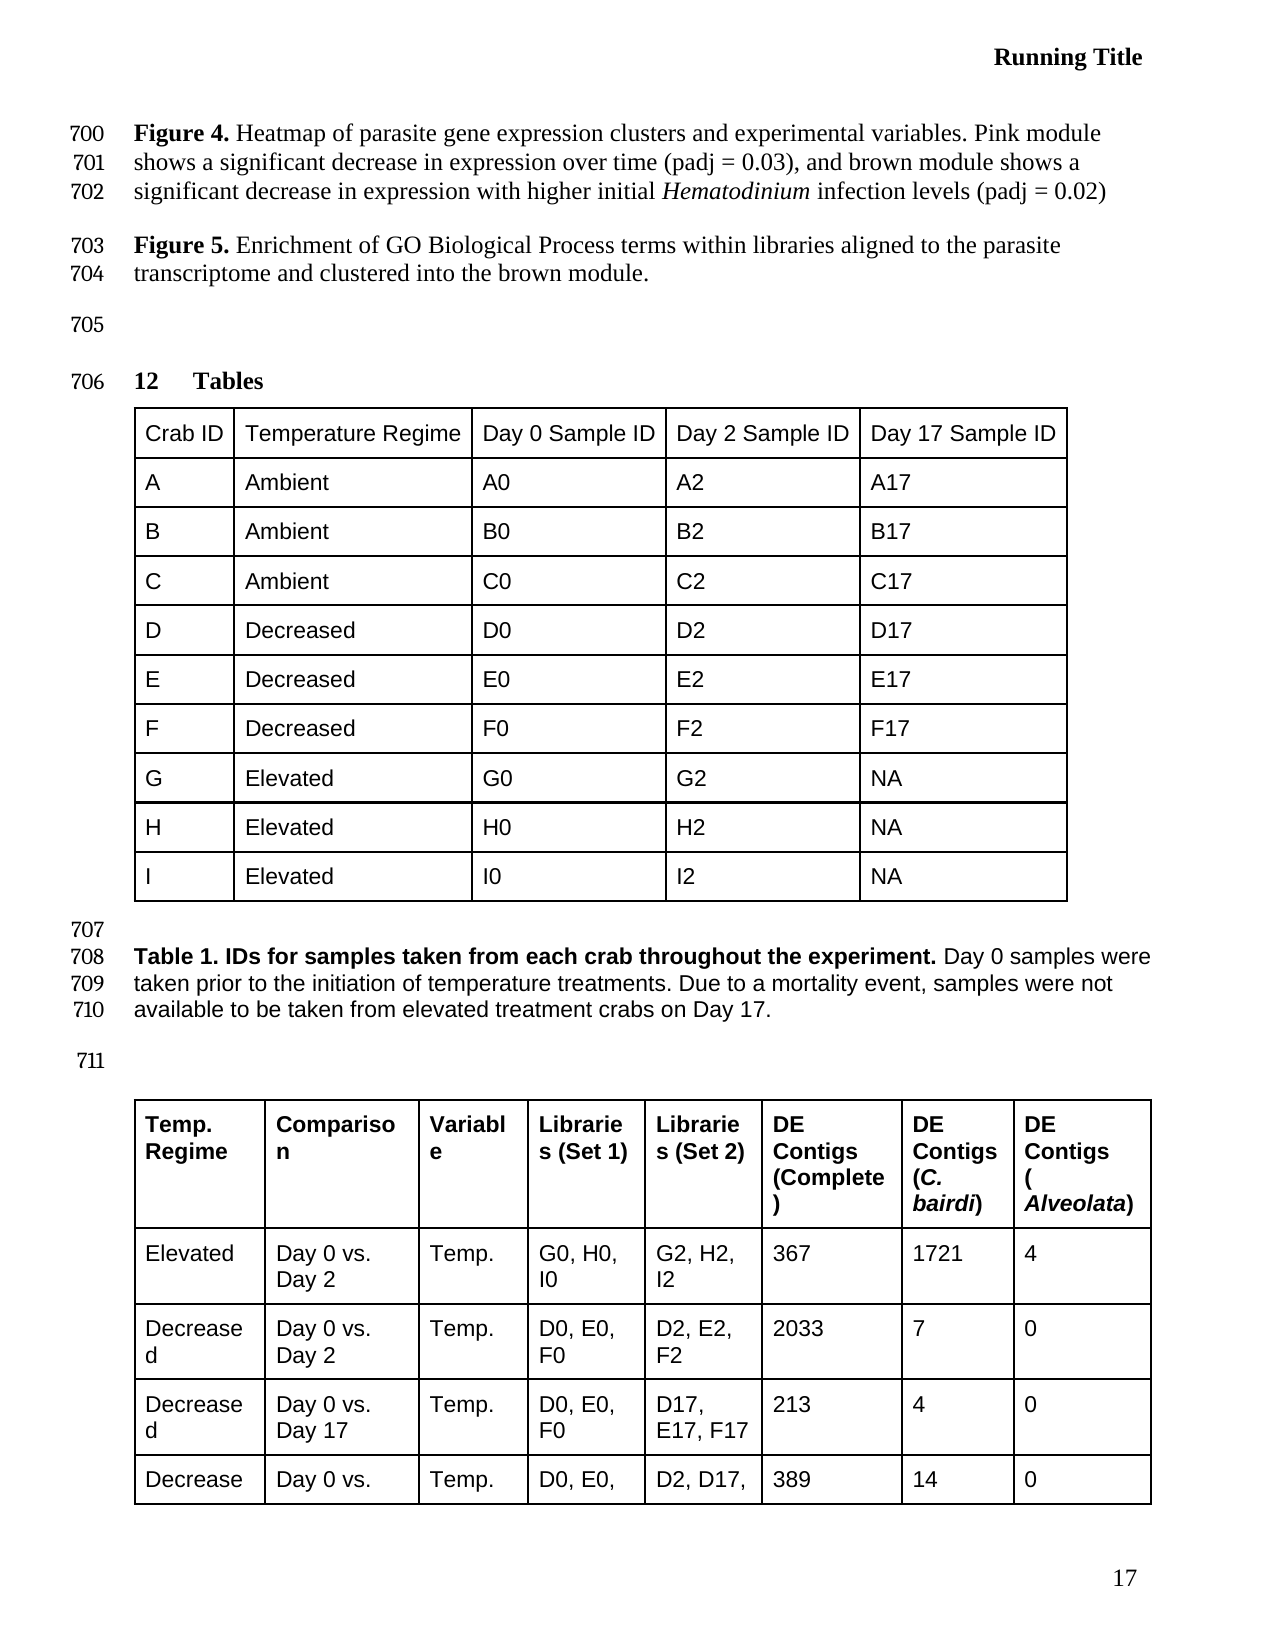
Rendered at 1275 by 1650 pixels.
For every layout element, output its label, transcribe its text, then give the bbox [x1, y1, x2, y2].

table_cell A17 [861, 459, 1066, 506]
table_cell D0, E0, F0 [529, 1305, 644, 1378]
table_header DE Contigs (Alveolata) [1015, 1101, 1150, 1227]
table_cell 7 [903, 1305, 1013, 1378]
text Figure 4. Heatmap of parasite gene expression clusters and experimental variables. Pink module shows a significant decrease in expression over time (padj = 0.03), and brown module shows a significant decrease in expression with higher initial Hematodinium infection levels (padj = 0.02) [133, 118, 1152, 205]
table_header DE Contigs (C. bairdi) [903, 1101, 1013, 1227]
table_cell G2 [667, 754, 859, 801]
table_cell Decreased [235, 606, 471, 654]
table_header Day 0 Sample ID [473, 409, 665, 457]
table_cell D0, E0, F0 [529, 1456, 644, 1503]
table_cell B [136, 508, 233, 555]
text Figure 5. Enrichment of GO Biological Process terms within libraries aligned to the parasite transcriptome and clustered into the brown module. [133, 230, 1152, 287]
table_cell H2 [667, 804, 859, 851]
table_header Temperature Regime [235, 409, 471, 457]
table_cell Decreased [136, 1380, 264, 1454]
table_cell E17 [861, 656, 1066, 703]
table_header Day 2 Sample ID [667, 409, 859, 457]
table_cell 4 [1015, 1229, 1150, 1303]
table_cell F0 [473, 705, 665, 752]
table_cell 0 [1015, 1305, 1150, 1378]
table_cell 0 [1015, 1380, 1150, 1454]
table_cell Temp. [420, 1380, 527, 1454]
table_cell Day 0 vs. Day 2 [266, 1305, 418, 1378]
table_cell F [136, 705, 233, 752]
table_cell G0, H0, I0 [529, 1229, 644, 1303]
table_header Libraries (Set 1) [529, 1101, 644, 1227]
table_cell H0 [473, 804, 665, 851]
table_cell F17 [861, 705, 1066, 752]
table_header Libraries (Set 2) [646, 1101, 761, 1227]
table_cell 367 [763, 1229, 901, 1303]
subtitle Tables [133, 366, 1152, 395]
table_cell Decreased [235, 705, 471, 752]
table_cell F2 [667, 705, 859, 752]
table_cell A0 [473, 459, 665, 506]
table_cell A [136, 459, 233, 506]
table_cell D2, E2, F2 [646, 1305, 761, 1378]
table_cell Elevated [235, 853, 471, 900]
table_cell Day 0 vs. Day 17 [266, 1380, 418, 1454]
table_cell E [136, 656, 233, 703]
table_cell H [136, 804, 233, 851]
table_header Day 17 Sample ID [861, 409, 1066, 457]
table_cell Ambient [235, 557, 471, 604]
table_cell Elevated [235, 754, 471, 801]
table_cell Day 0 vs. Day 2+17 [266, 1456, 418, 1503]
table_cell Decreased [136, 1305, 264, 1378]
table_header Comparison [266, 1101, 418, 1227]
table_cell I0 [473, 853, 665, 900]
table_cell 4 [903, 1380, 1013, 1454]
table_cell D0 [473, 606, 665, 654]
table_cell 1721 [903, 1229, 1013, 1303]
table_cell 213 [763, 1380, 901, 1454]
table_cell B17 [861, 508, 1066, 555]
table_cell E0 [473, 656, 665, 703]
table_cell Decreased [235, 656, 471, 703]
table_header Temp. Regime [136, 1101, 264, 1227]
table_header Crab ID [136, 409, 233, 457]
table_cell D0, E0, F0 [529, 1380, 644, 1454]
table_cell D17 [861, 606, 1066, 654]
table_cell NA [861, 804, 1066, 851]
table_cell 389 [763, 1456, 901, 1503]
table_cell 0 [1015, 1456, 1150, 1503]
table_cell Elevated [235, 804, 471, 851]
table_cell NA [861, 853, 1066, 900]
table_cell D2 [667, 606, 859, 654]
table_cell G0 [473, 754, 665, 801]
table_cell Temp. [420, 1305, 527, 1378]
table_cell C0 [473, 557, 665, 604]
table_cell G2, H2, I2 [646, 1229, 761, 1303]
table_cell D [136, 606, 233, 654]
table_cell I2 [667, 853, 859, 900]
table_cell C2 [667, 557, 859, 604]
table_cell B0 [473, 508, 665, 555]
table_header Variable [420, 1101, 527, 1227]
table_cell 2033 [763, 1305, 901, 1378]
table_cell G [136, 754, 233, 801]
table_cell Day 0 vs. Day 2 [266, 1229, 418, 1303]
table_cell Ambient [235, 508, 471, 555]
table_cell I [136, 853, 233, 900]
table_cell Ambient [235, 459, 471, 506]
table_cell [646, 1456, 761, 1503]
table_cell E2 [667, 656, 859, 703]
table_cell C [136, 557, 233, 604]
table_cell Elevated [136, 1229, 264, 1303]
table_cell A2 [667, 459, 859, 506]
table_cell Decreased [136, 1456, 264, 1503]
table_cell 14 [903, 1456, 1013, 1503]
text Table 1. IDs for samples taken from each crab throughout the experiment. Day 0 samples were taken prior to the initiation of temperature treatments. Due to a mortality event, samples were not available to be taken from elevated treatment crabs on Day 17. [133, 914, 1152, 1022]
table_cell D17, E17, F17 [646, 1380, 761, 1454]
table_cell C17 [861, 557, 1066, 604]
table_cell B2 [667, 508, 859, 555]
table_cell Temp. [420, 1229, 527, 1303]
table_cell NA [861, 754, 1066, 801]
table_header DE Contigs (Complete) [763, 1101, 901, 1227]
table_cell Temp. [420, 1456, 527, 1503]
